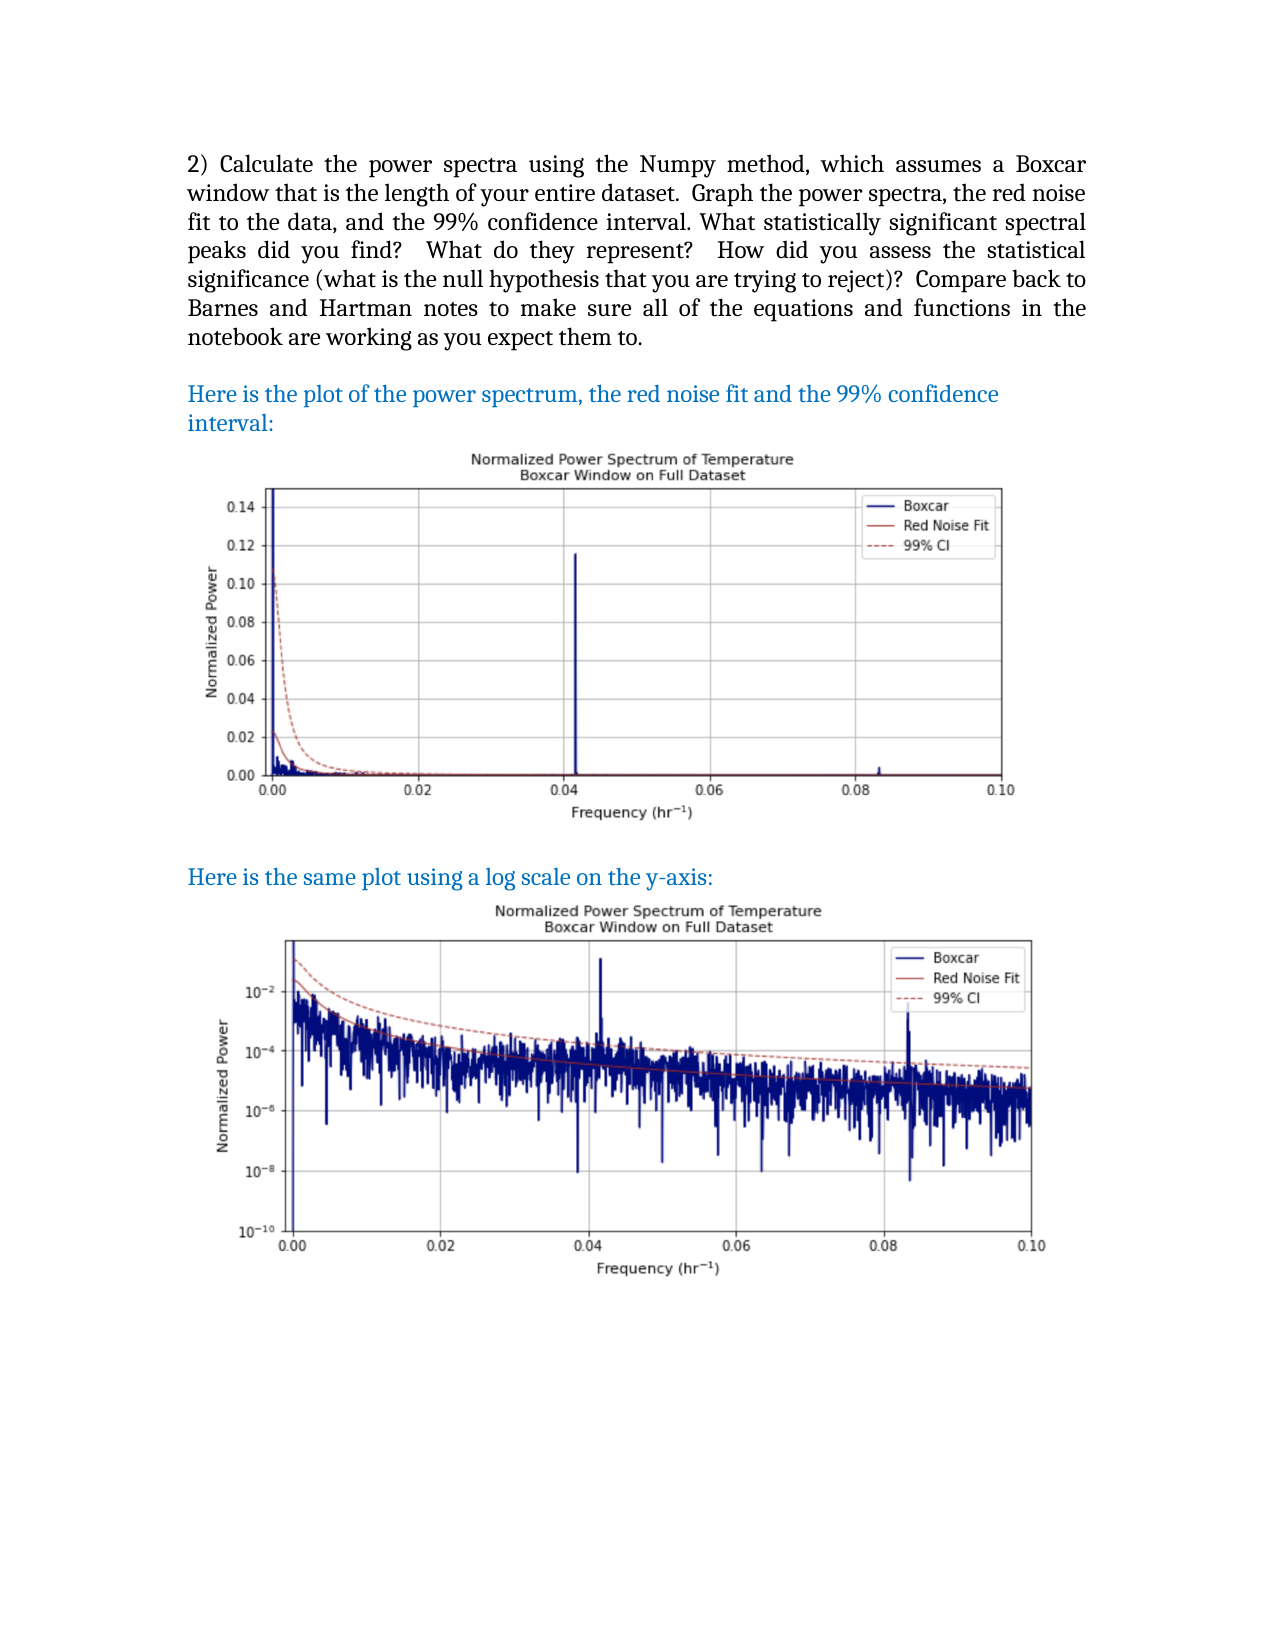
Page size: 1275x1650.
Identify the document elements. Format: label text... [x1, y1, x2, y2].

text 2) Calculate the power spectra using the Numpy method, which assumes a Boxcar window that is the length of your entire dataset. Graph the power spectra, the red noise fit to the data, and the 99% confidence interval. What statistically significant spectral peaks did you find? What do they represent? How did you assess the statistical significance (what is the null hypothesis that you are trying to reject)? Compare back to Barnes and Hartman notes to make sure all of the equations and functions in the notebook are working as you expect them to. [187, 150, 1087, 351]
picture [187, 437, 1088, 835]
text Here is the same plot using a log scale on the y-axis: [187, 863, 1087, 891]
text Here is the plot of the power spectrum, the red noise fit and the 99% confidence interval: [187, 380, 1087, 437]
picture [187, 891, 1088, 1286]
